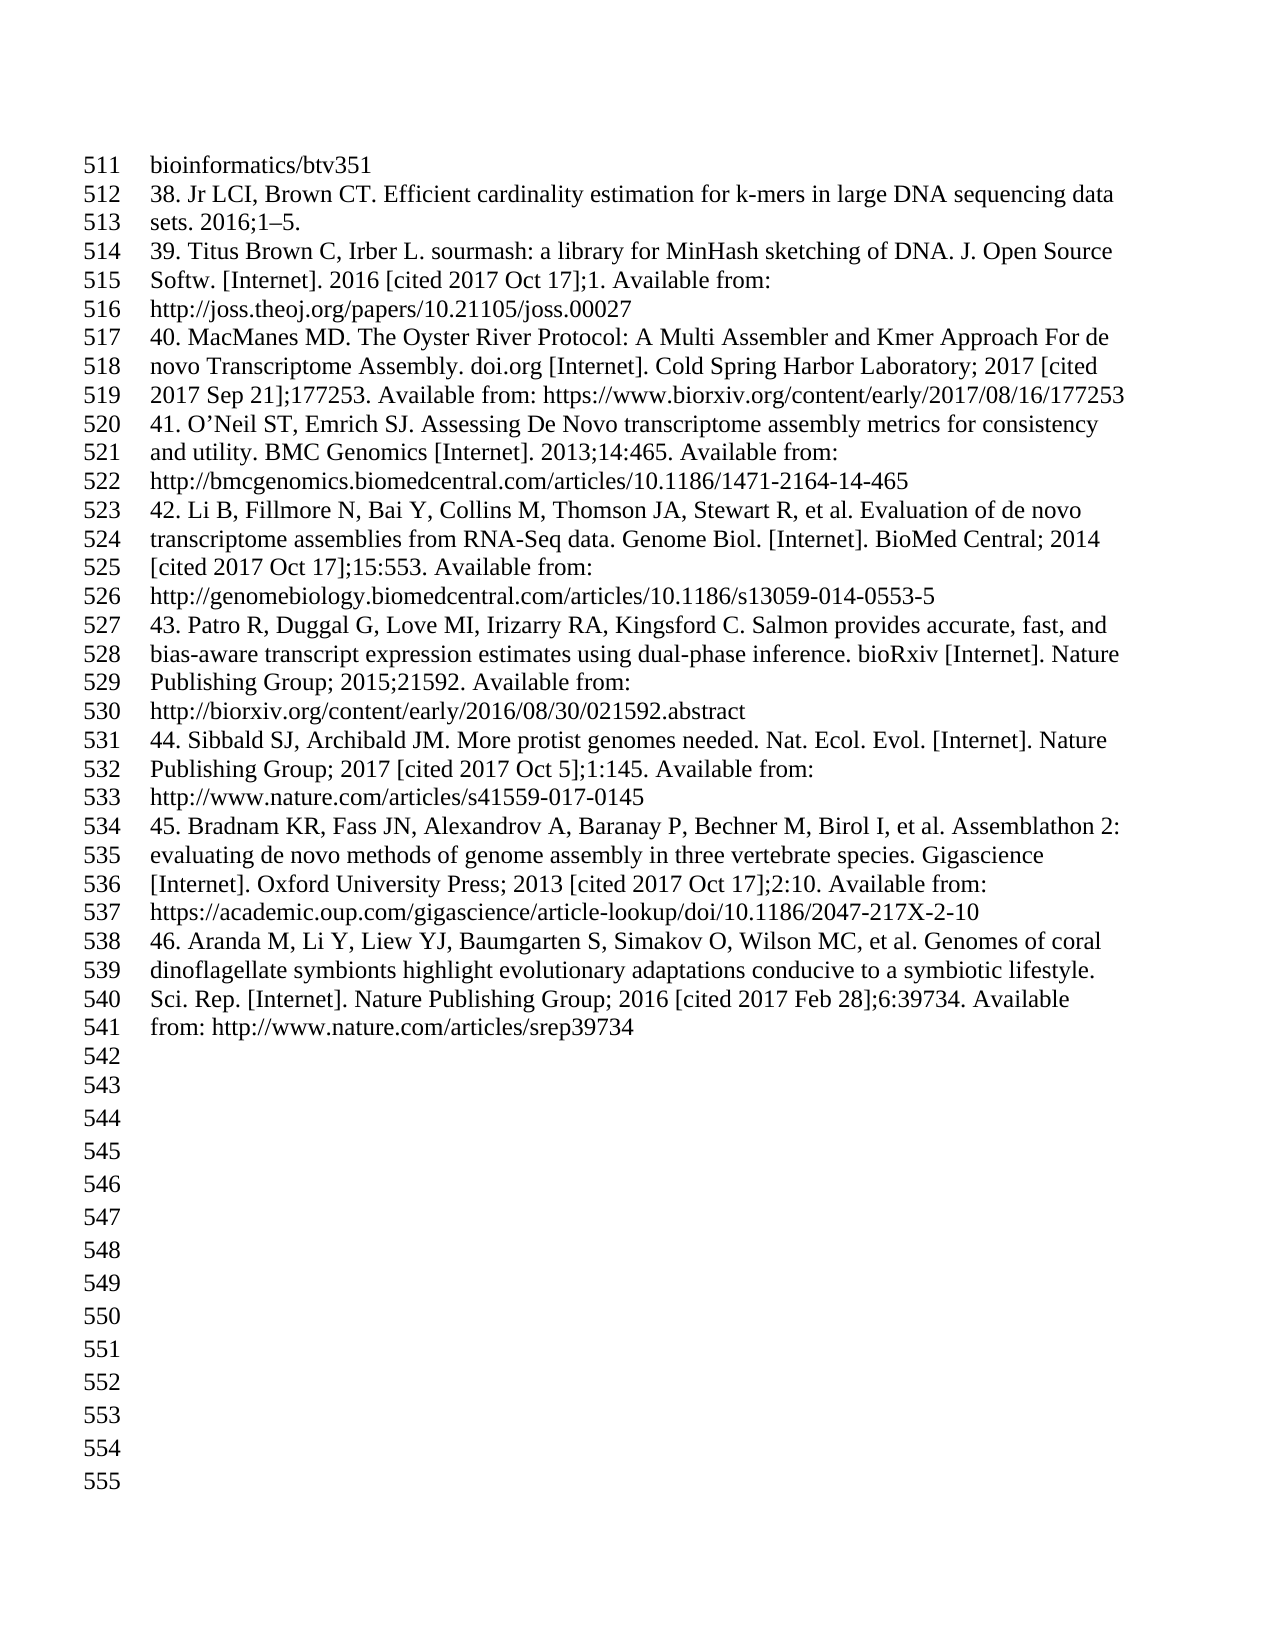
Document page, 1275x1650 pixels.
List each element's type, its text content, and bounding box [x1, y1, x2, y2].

text 42. Li B, Fillmore N, Bai Y, Collins M, Thomson JA, Stewart R, et al. Evaluation of de novo transcriptome assemblies from RNA-Seq data. Genome Biol. [Internet]. BioMed Central; 2014 [cited 2017 Oct 17];15:553. Available from: http://genomebiology.biomedcentral.com/articles/10.1186/s13059-014-0553-5 [150, 495, 1125, 610]
text 43. Patro R, Duggal G, Love MI, Irizarry RA, Kingsford C. Salmon provides accurate, fast, and bias-aware transcript expression estimates using dual-phase inference. bioRxiv [Internet]. Nature Publishing Group; 2015;21592. Available from: http://biorxiv.org/content/early/2016/08/30/021592.abstract [150, 610, 1125, 725]
text 39. Titus Brown C, Irber L. sourmash: a library for MinHash sketching of DNA. J. Open Source Softw. [Internet]. 2016 [cited 2017 Oct 17];1. Available from: http://joss.theoj.org/papers/10.21105/joss.00027 [150, 236, 1125, 322]
text 46. Aranda M, Li Y, Liew YJ, Baumgarten S, Simakov O, Wilson MC, et al. Genomes of coral dinoflagellate symbionts highlight evolutionary adaptations conducive to a symbiotic lifestyle. Sci. Rep. [Internet]. Nature Publishing Group; 2016 [cited 2017 Feb 28];6:39734. Available from: http://www.nature.com/articles/srep39734 [150, 926, 1125, 1041]
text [150, 150, 1125, 179]
text 38. Jr LCI, Brown CT. Efficient cardinality estimation for k-mers in large DNA sequencing data sets. 2016;1–5. [150, 179, 1125, 236]
text 41. O’Neil ST, Emrich SJ. Assessing De Novo transcriptome assembly metrics for consistency and utility. BMC Genomics [Internet]. 2013;14:465. Available from: http://bmcgenomics.biomedcentral.com/articles/10.1186/1471-2164-14-465 [150, 409, 1125, 495]
text 44. Sibbald SJ, Archibald JM. More protist genomes needed. Nat. Ecol. Evol. [Internet]. Nature Publishing Group; 2017 [cited 2017 Oct 5];1:145. Available from: http://www.nature.com/articles/s41559-017-0145 [150, 725, 1125, 811]
text 45. Bradnam KR, Fass JN, Alexandrov A, Baranay P, Bechner M, Birol I, et al. Assemblathon 2: evaluating de novo methods of genome assembly in three vertebrate species. Gigascience [Internet]. Oxford University Press; 2013 [cited 2017 Oct 17];2:10. Available from: https://academic.oup.com/gigascience/article-lookup/doi/10.1186/2047-217X-2-10 [150, 811, 1125, 926]
text 40. MacManes MD. The Oyster River Protocol: A Multi Assembler and Kmer Approach For de novo Transcriptome Assembly. doi.org [Internet]. Cold Spring Harbor Laboratory; 2017 [cited 2017 Sep 21];177253. Available from: https://www.biorxiv.org/content/early/2017/08/16/177253 [150, 322, 1125, 409]
